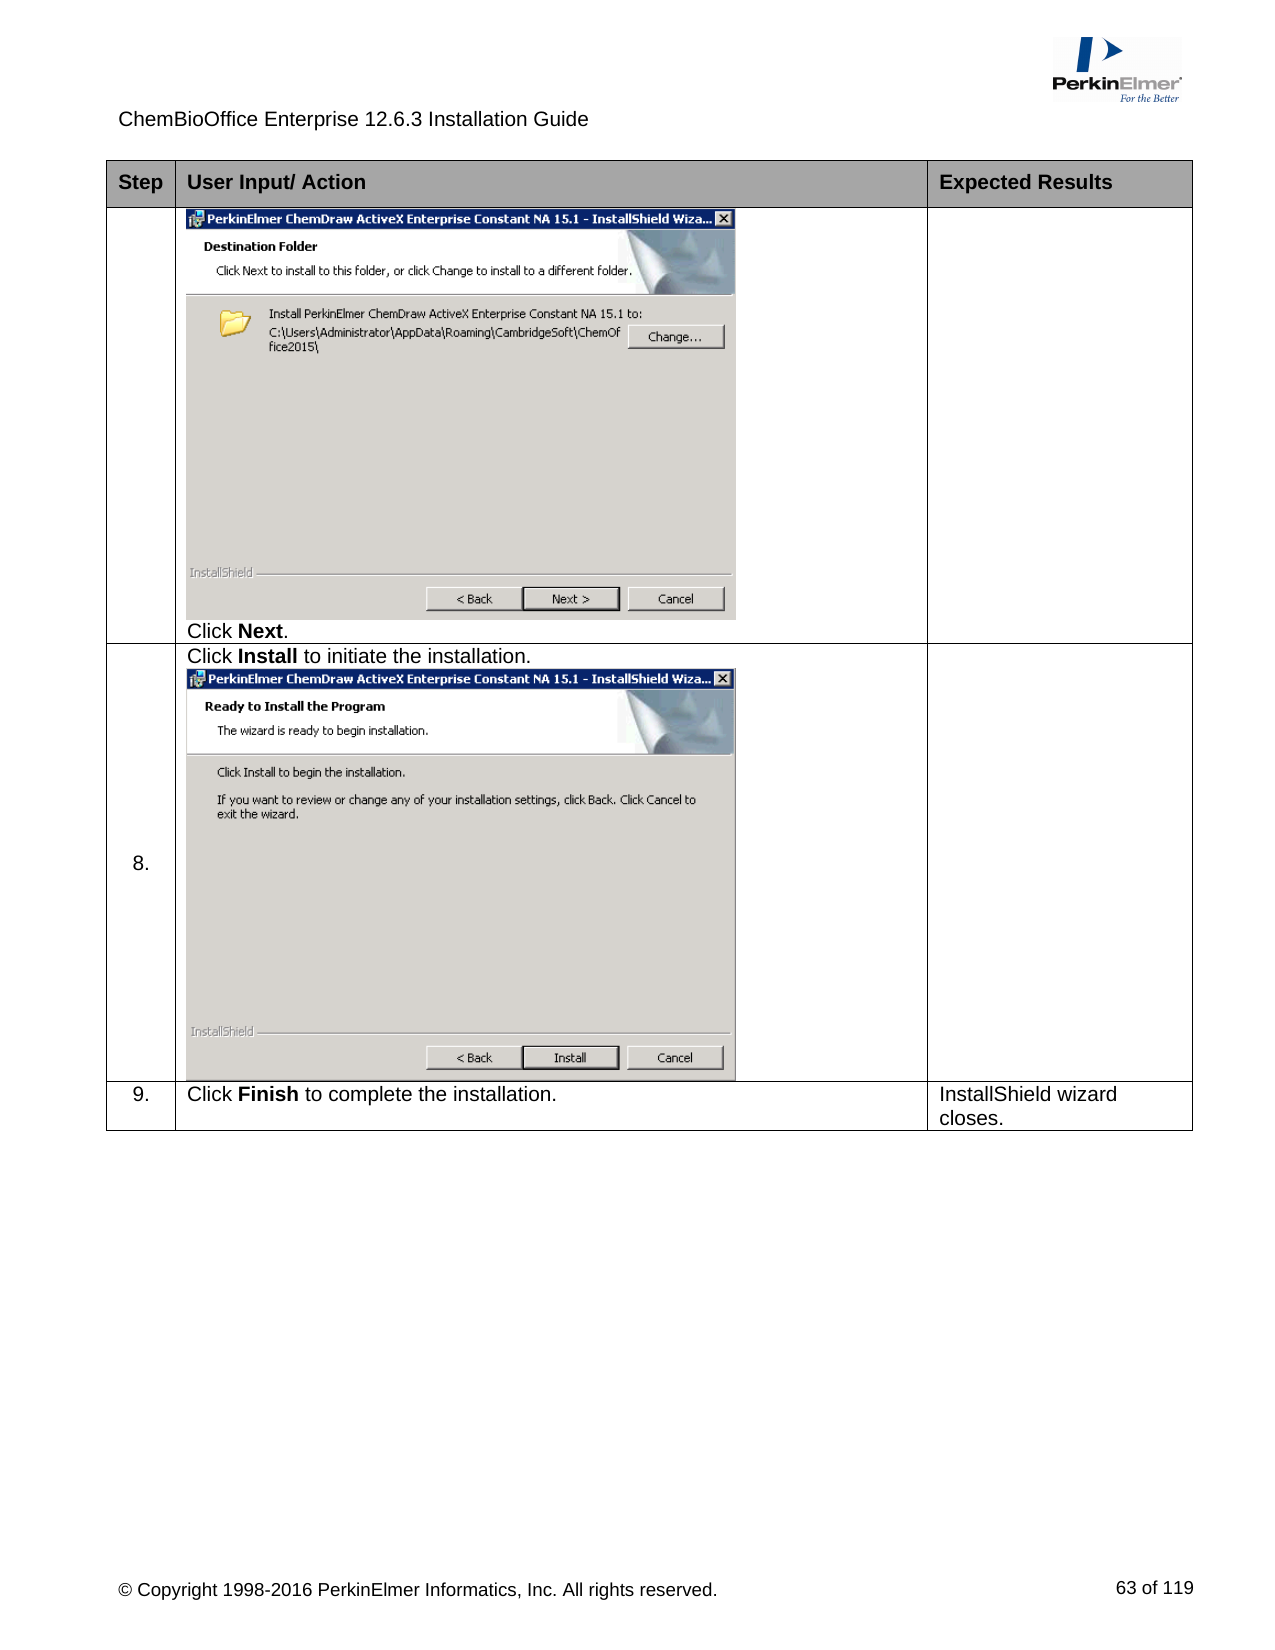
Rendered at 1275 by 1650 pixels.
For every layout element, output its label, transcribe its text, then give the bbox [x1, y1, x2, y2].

table_cell 8. [107, 644, 175, 1081]
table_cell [176, 208, 927, 643]
table_cell 9. [107, 1082, 175, 1130]
table_header Expected Results [928, 161, 1192, 207]
picture [186, 208, 736, 620]
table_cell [928, 208, 1192, 643]
table_header Step [107, 161, 175, 207]
picture [186, 668, 736, 1081]
table_cell 7. [107, 208, 175, 643]
table_header User Input/ Action [176, 161, 927, 207]
table_cell Click Install to initiate the installation. [176, 644, 927, 1081]
table_cell Click Finish to complete the installation. [176, 1082, 927, 1130]
table_cell InstallShield wizard closes. [928, 1082, 1192, 1130]
picture [1053, 37, 1182, 102]
table_cell [928, 644, 1192, 1081]
